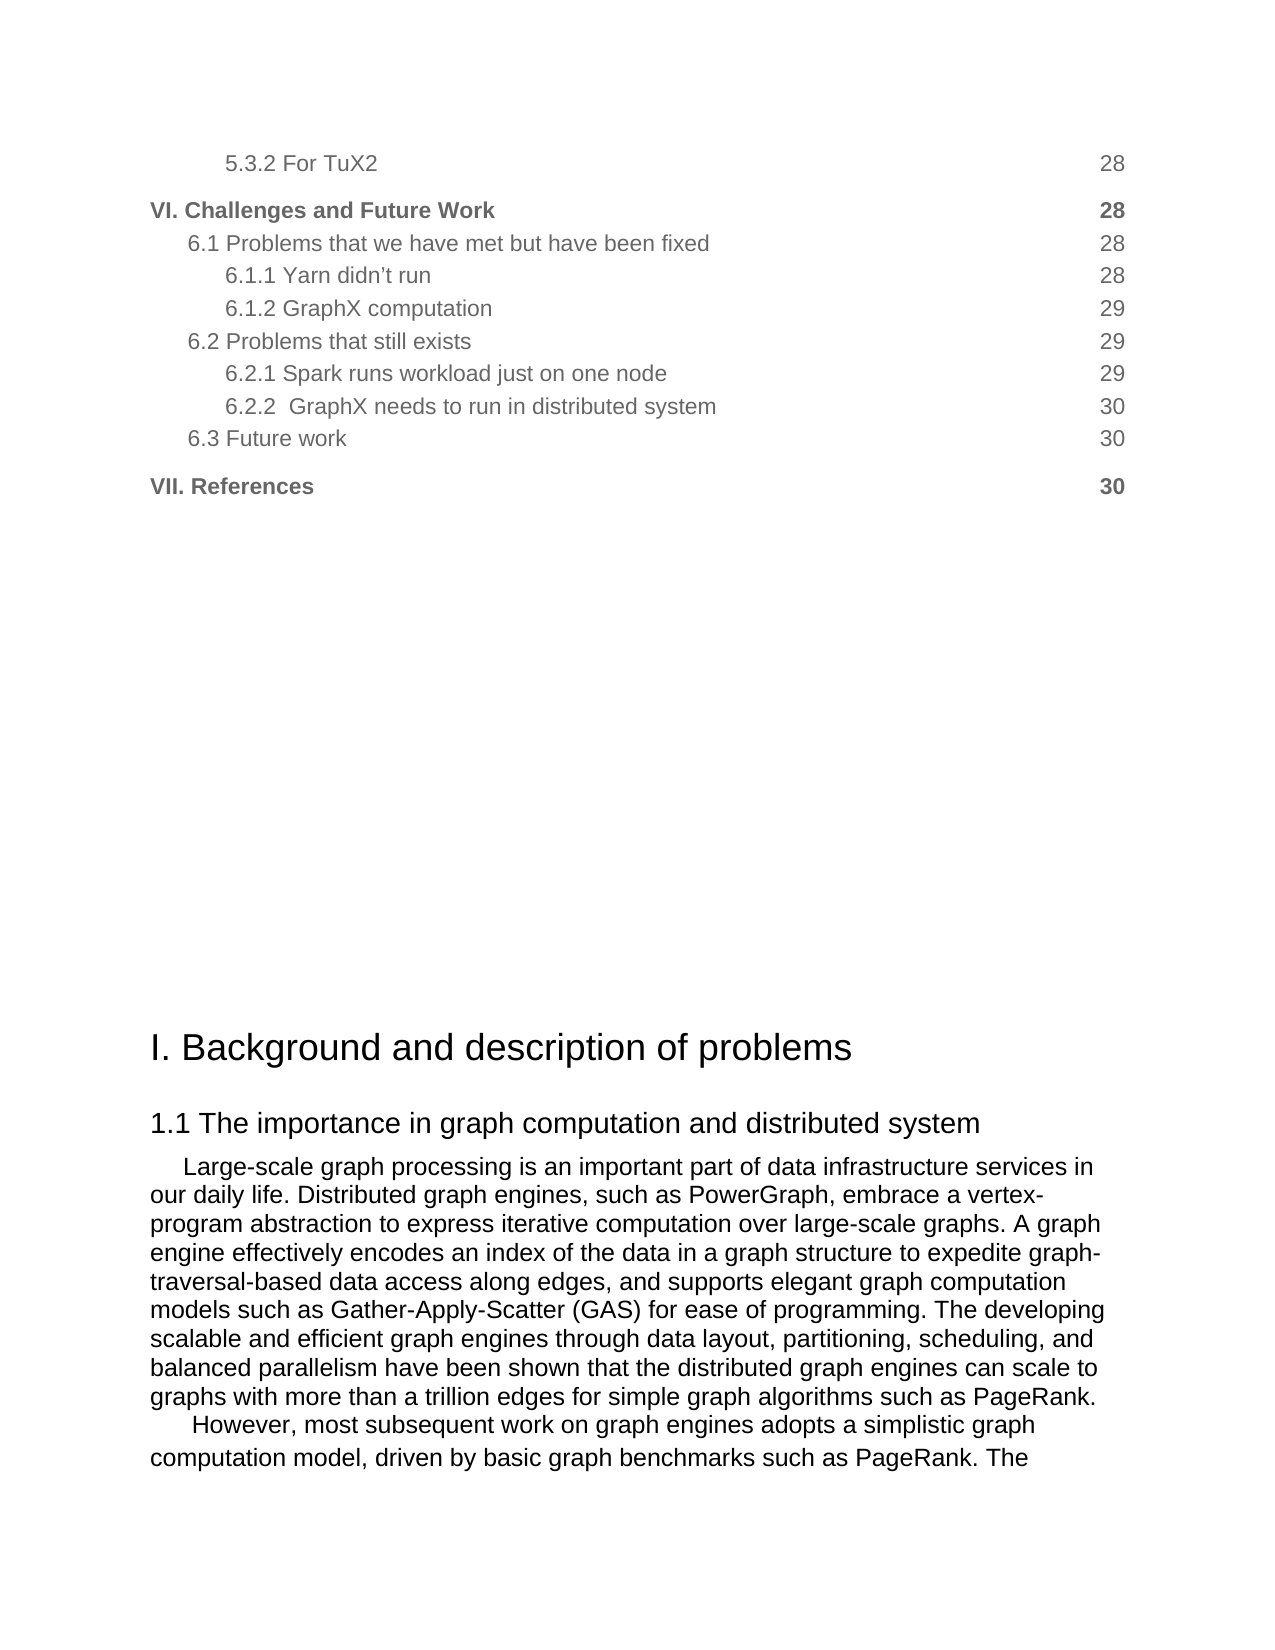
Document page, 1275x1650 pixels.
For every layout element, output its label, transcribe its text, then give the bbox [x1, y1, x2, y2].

text Large-scale graph processing is an important part of data infrastructure services in our daily life. Distributed graph engines, such as PowerGraph, embrace a vertex-program abstraction to express iterative computation over large-scale graphs. A graph engine effectively encodes an index of the data in a graph structure to expedite graph-traversal-based data access along edges, and supports elegant graph computation models such as Gather-Apply-Scatter (GAS) for ease of programming. The developing scalable and efficient graph engines through data layout, partitioning, scheduling, and balanced parallelism have been shown that the distributed graph engines can scale to graphs with more than a trillion edges for simple graph algorithms such as PageRank. [150, 1152, 1125, 1410]
subtitle 1.1 The importance in graph computation and distributed system [150, 1106, 1125, 1139]
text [150, 1410, 1125, 1472]
subtitle I. Background and description of problems [150, 1025, 1125, 1068]
